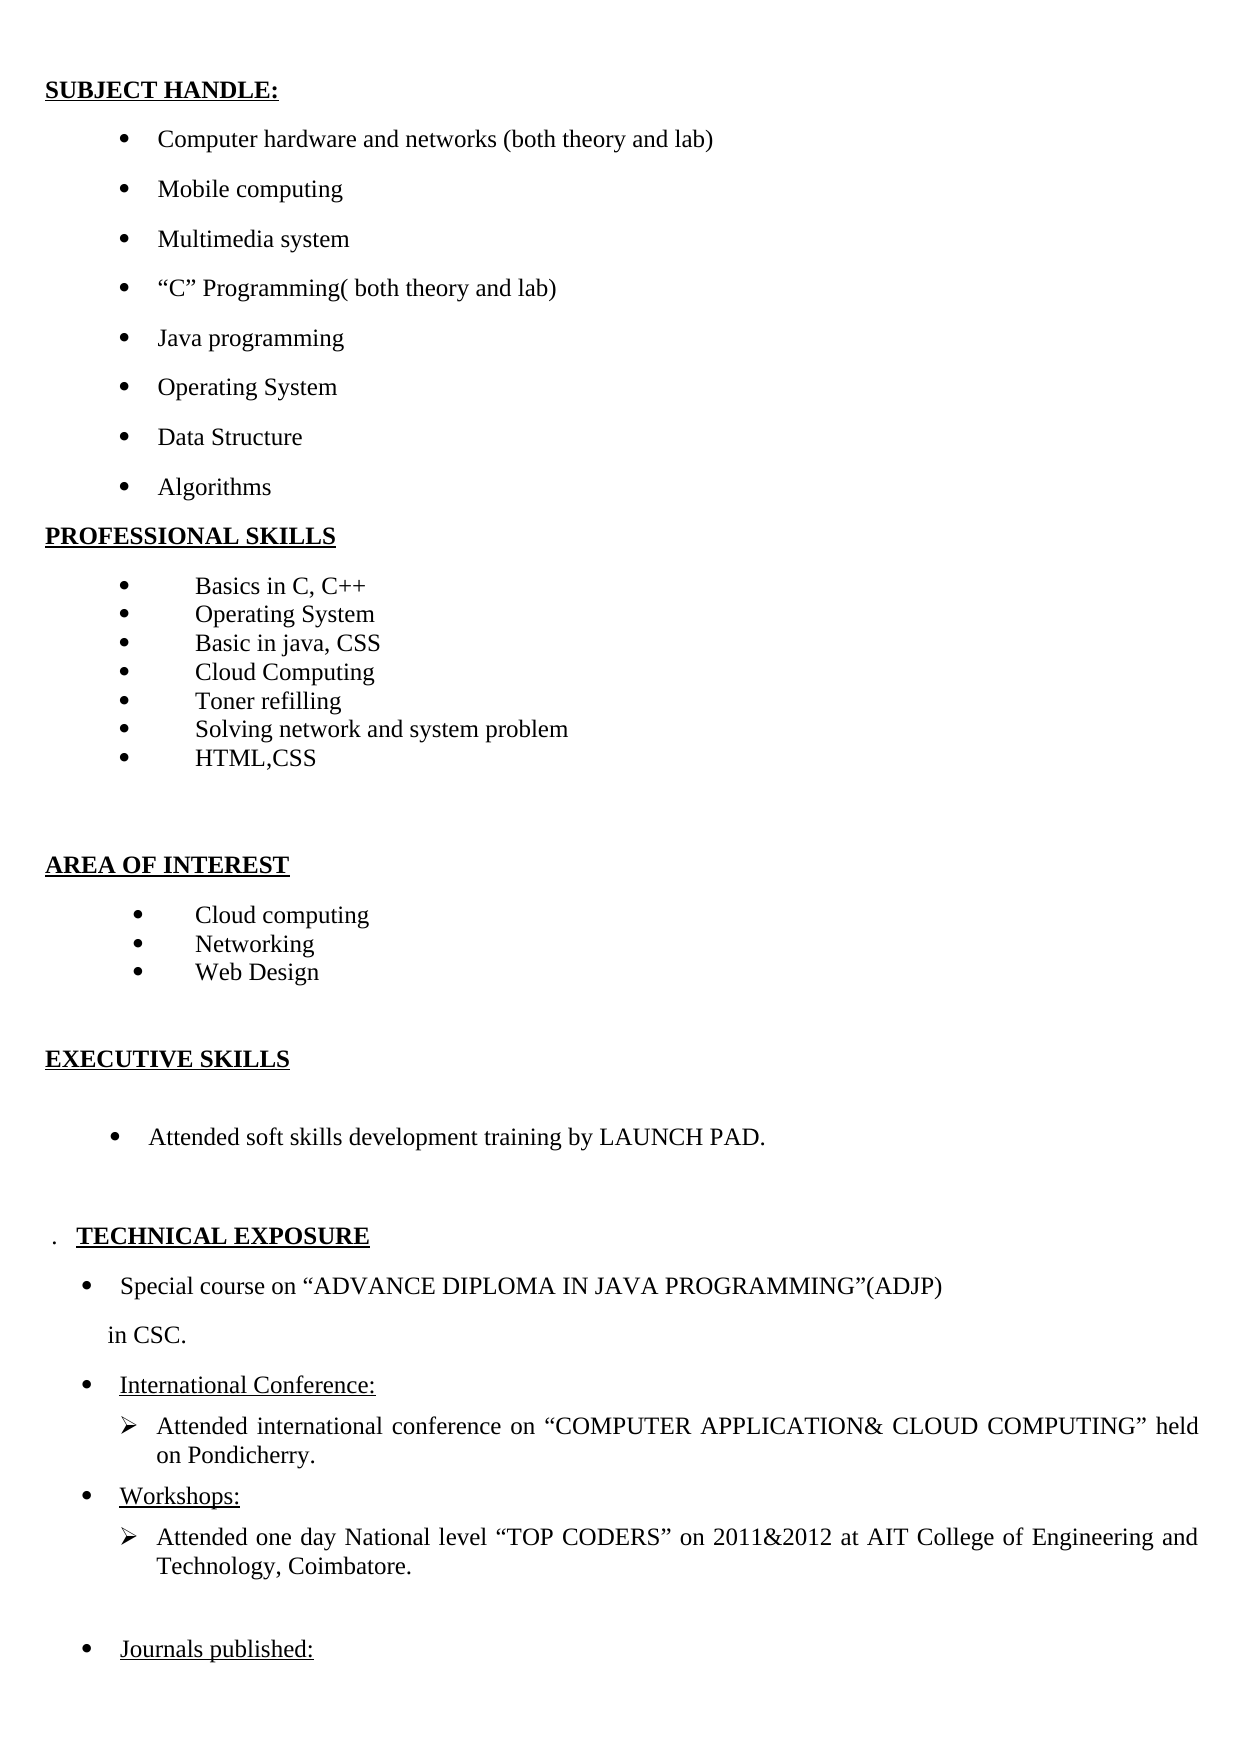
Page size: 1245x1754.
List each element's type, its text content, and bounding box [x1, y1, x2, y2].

list Journals published: [82, 1634, 1200, 1662]
list International Conference: [82, 1370, 1200, 1399]
list Operating System [120, 372, 1200, 401]
list AREA OF INTEREST [45, 850, 1200, 879]
list Networking [119, 929, 1200, 957]
list Solving network and system problem [101, 714, 1200, 743]
list Basics in C, C++ [101, 571, 1200, 599]
list SUBJECT HANDLE: [45, 75, 1200, 104]
list Algorithms [120, 472, 1200, 500]
list in CSC. [45, 1320, 1200, 1349]
list Special course on “ADVANCE DIPLOMA IN JAVA PROGRAMMING”(ADJP) [82, 1271, 1200, 1299]
list Workshops: [82, 1481, 1200, 1510]
list Cloud Computing [101, 657, 1200, 686]
list PROFESSIONAL SKILLS [45, 521, 1200, 550]
list Cloud computing [119, 900, 1200, 929]
list Basic in java, CSS [101, 628, 1200, 657]
list Toner refilling [101, 686, 1200, 714]
list “C” Programming( both theory and lab) [120, 273, 1200, 302]
list Attended international conference on “COMPUTER APPLICATION& CLOUD COMPUTING” held on Pondicherry. [119, 1411, 1200, 1469]
list . TECHNICAL EXPOSURE [45, 1221, 1200, 1250]
list Java programming [120, 323, 1200, 352]
list Mobile computing [120, 174, 1200, 203]
list Data Structure [120, 422, 1200, 451]
list Attended soft skills development training by LAUNCH PAD. [111, 1122, 1200, 1151]
list HTML,CSS [101, 743, 1200, 772]
list Multimedia system [120, 224, 1200, 252]
list Operating System [101, 599, 1200, 628]
list Attended one day National level “TOP CODERS” on 2011&2012 at AIT College of Engineering and Technology, Coimbatore. [119, 1522, 1200, 1580]
list Computer hardware and networks (both theory and lab) [120, 124, 1200, 153]
list Web Design [119, 957, 1200, 986]
list EXECUTIVE SKILLS [45, 1044, 1200, 1072]
